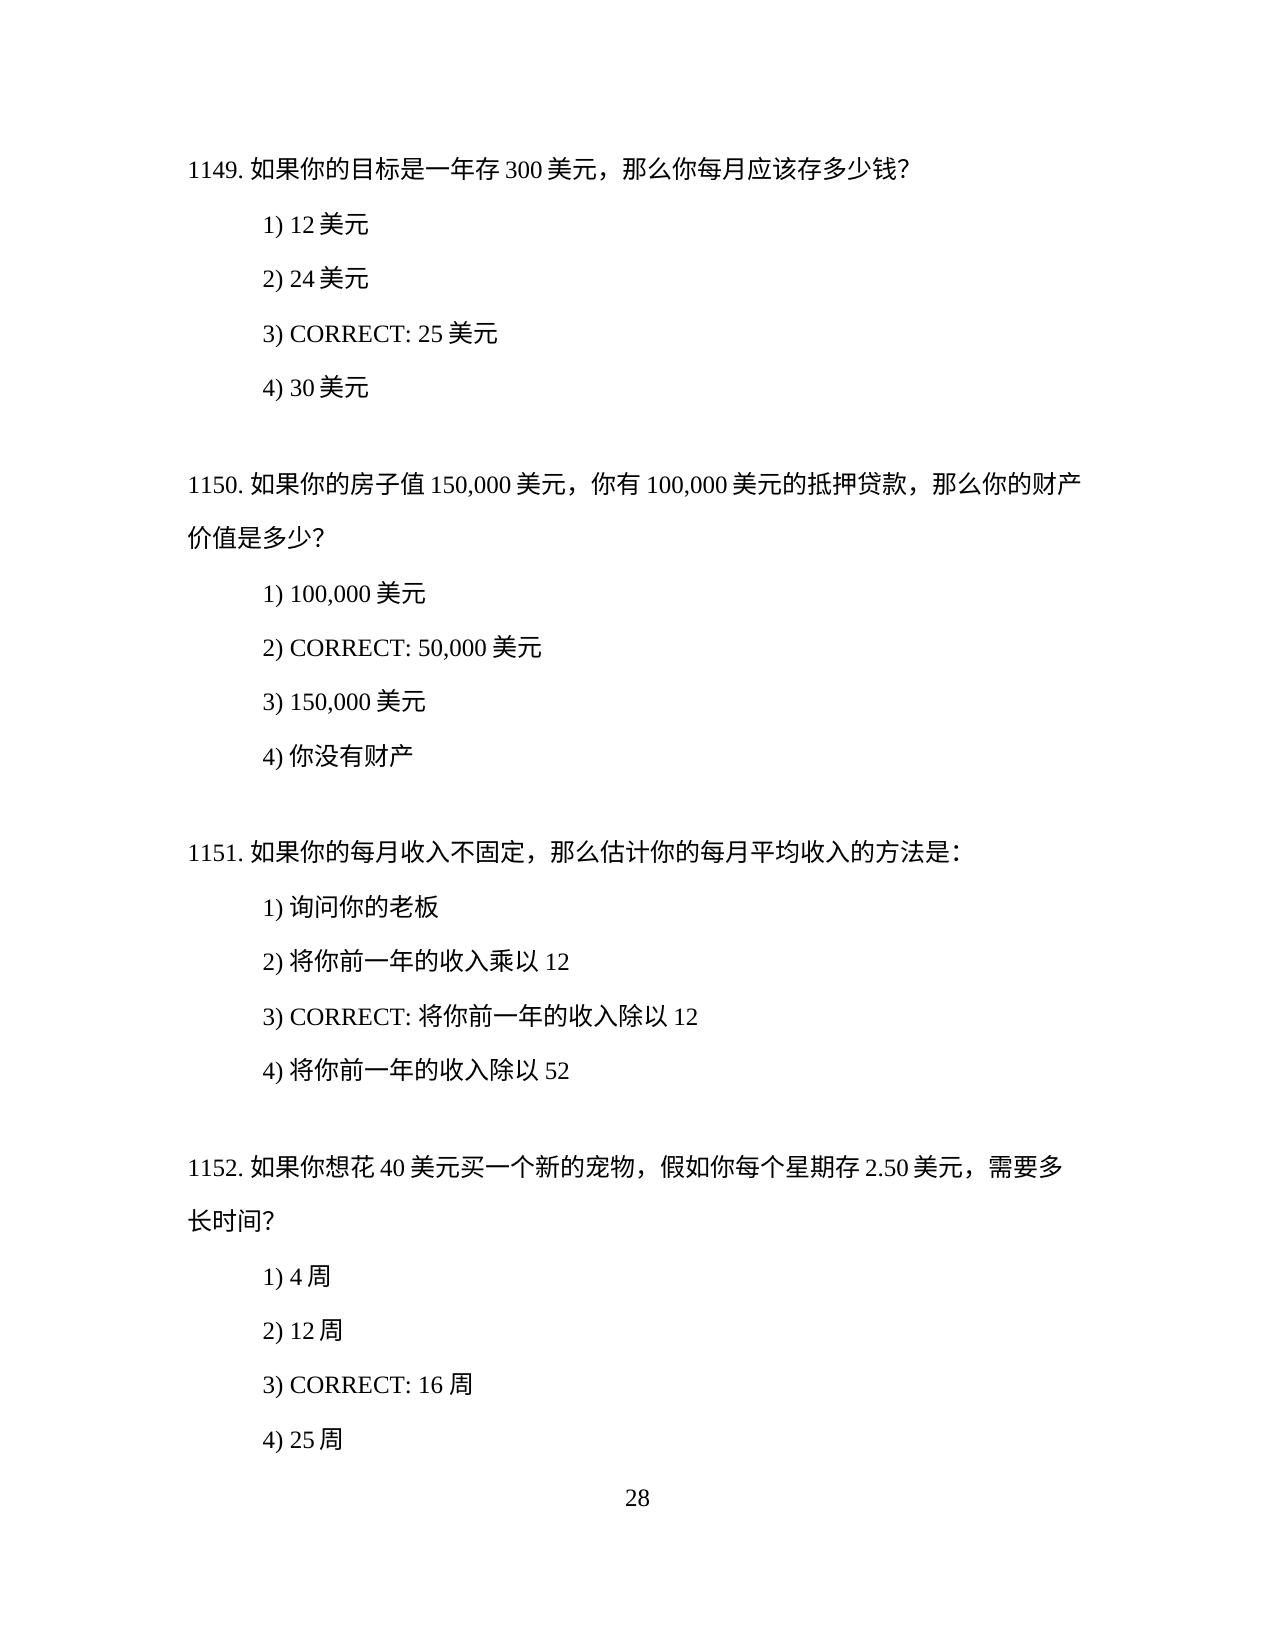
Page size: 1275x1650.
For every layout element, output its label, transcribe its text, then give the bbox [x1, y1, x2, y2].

text 1150. 如果你的房子值150,000美元，你有100,000美元的抵押贷款，那么你的财产价值是多少？ [187, 464, 1087, 555]
text 4) 30美元 [187, 367, 1087, 404]
text 2) 将你前一年的收入乘以12 [187, 942, 1087, 978]
text 3) CORRECT: 将你前一年的收入除以12 [187, 996, 1087, 1032]
text 3) CORRECT: 16 周 [187, 1365, 1087, 1401]
text 2) 24美元 [187, 259, 1087, 295]
text 3) CORRECT: 25美元 [187, 313, 1087, 349]
text 1151. 如果你的每月收入不固定，那么估计你的每月平均收入的方法是： [187, 833, 1087, 869]
text 1149. 如果你的目标是一年存300美元，那么你每月应该存多少钱？ [187, 150, 1087, 186]
text 1) 100,000美元 [187, 573, 1087, 609]
text 1) 4周 [187, 1256, 1087, 1292]
text 4) 将你前一年的收入除以52 [187, 1050, 1087, 1087]
text 1) 询问你的老板 [187, 887, 1087, 923]
text 1152. 如果你想花40美元买一个新的宠物，假如你每个星期存2.50美元，需要多长时间？ [187, 1147, 1087, 1238]
text 4) 你没有财产 [187, 736, 1087, 772]
text 2) 12周 [187, 1310, 1087, 1347]
text 3) 150,000美元 [187, 682, 1087, 718]
text 4) 25周 [187, 1419, 1087, 1455]
text 1) 12美元 [187, 204, 1087, 241]
text 2) CORRECT: 50,000美元 [187, 627, 1087, 664]
